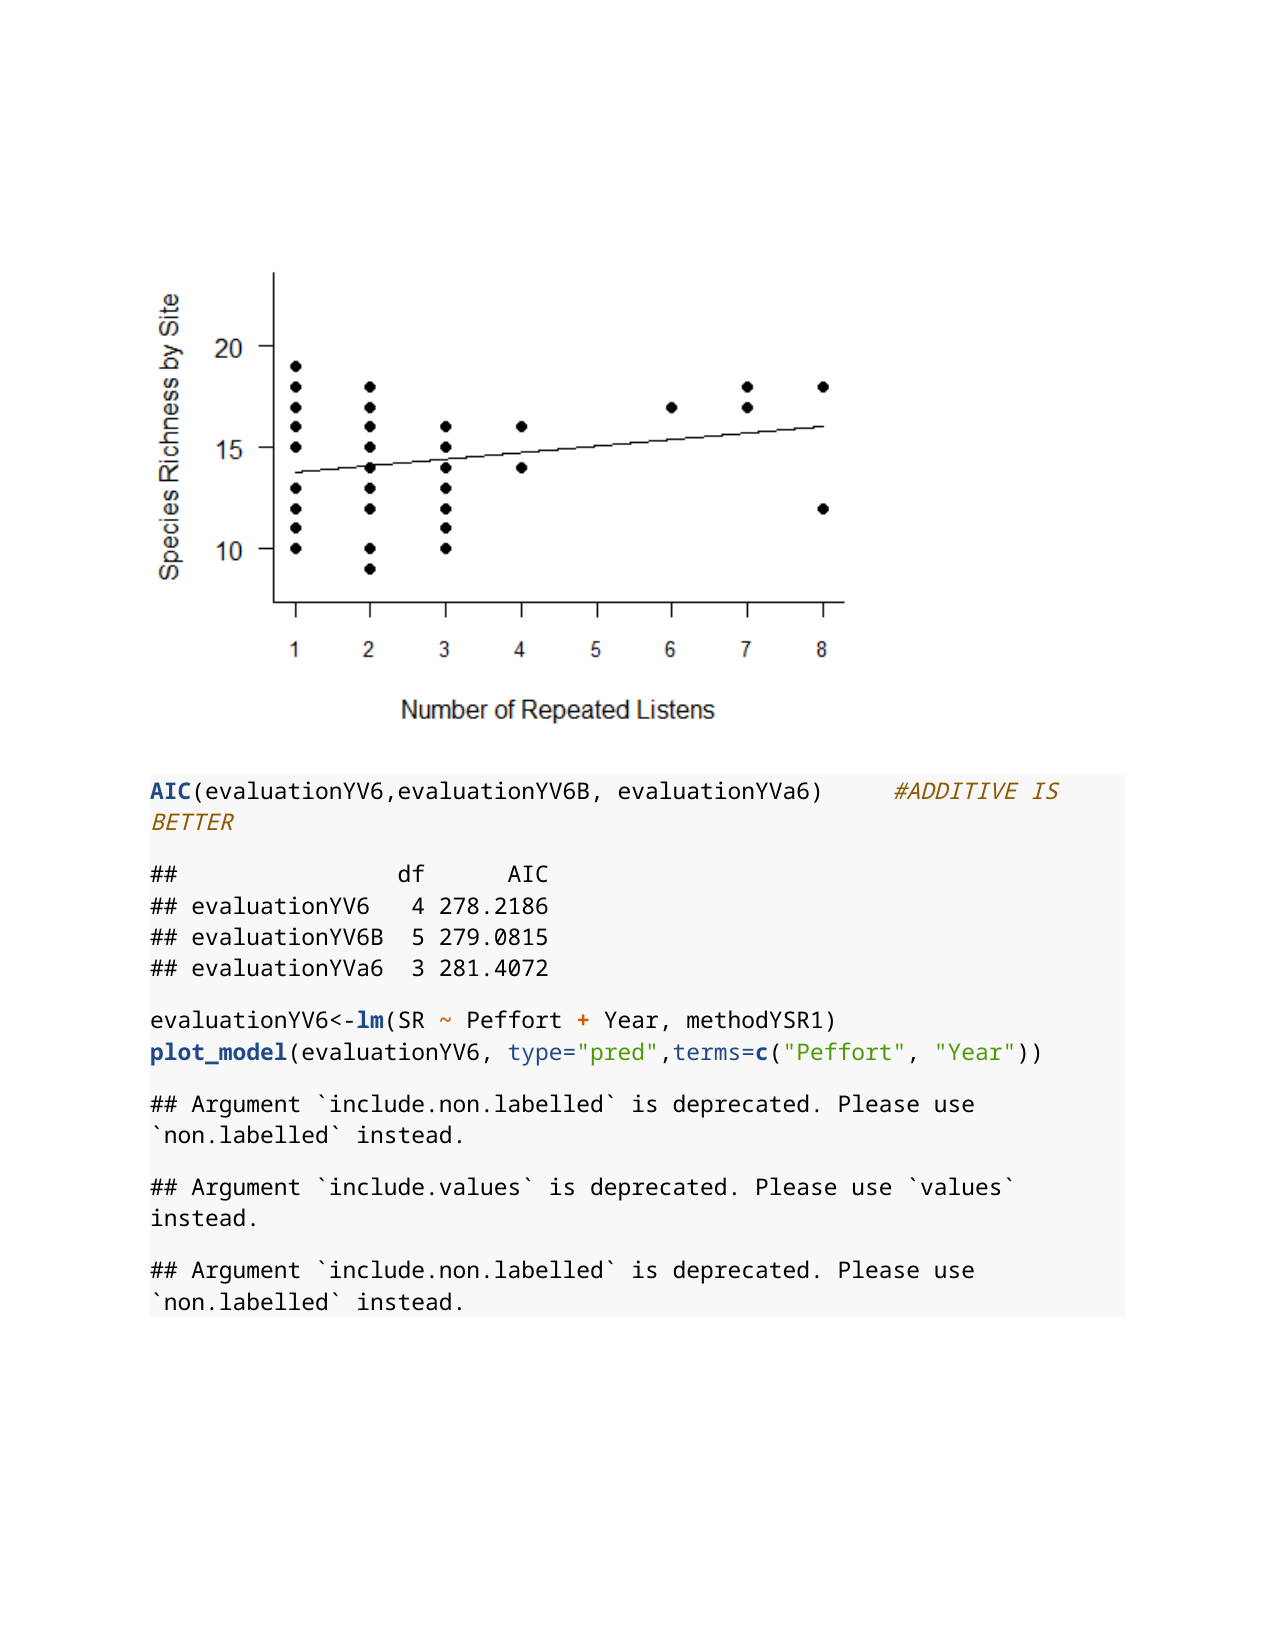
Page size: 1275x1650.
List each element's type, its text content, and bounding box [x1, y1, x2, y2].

text evaluationYV6<-lm(SR ~ Peffort + Year, methodYSR1) plot_model(evaluationYV6, type="pred",terms=c("Peffort", "Year")) [837, 1004, 1125, 1067]
text ## Argument `include.values` is deprecated. Please use `values` instead. [150, 1171, 1125, 1233]
text ## Argument `include.non.labelled` is deprecated. Please use `non.labelled` instead. [150, 1254, 1125, 1317]
text ## df AIC ## evaluationYV6 4 278.2186 ## evaluationYV6B 5 279.0815 ## evaluationYVa6 3 281.4072 [150, 858, 1125, 983]
picture [150, 150, 908, 757]
text ## Argument `include.non.labelled` is deprecated. Please use `non.labelled` instead. [150, 1088, 1125, 1150]
text AIC(evaluationYV6,evaluationYV6B, evaluationYVa6) #ADDITIVE IS BETTER [232, 775, 1125, 838]
